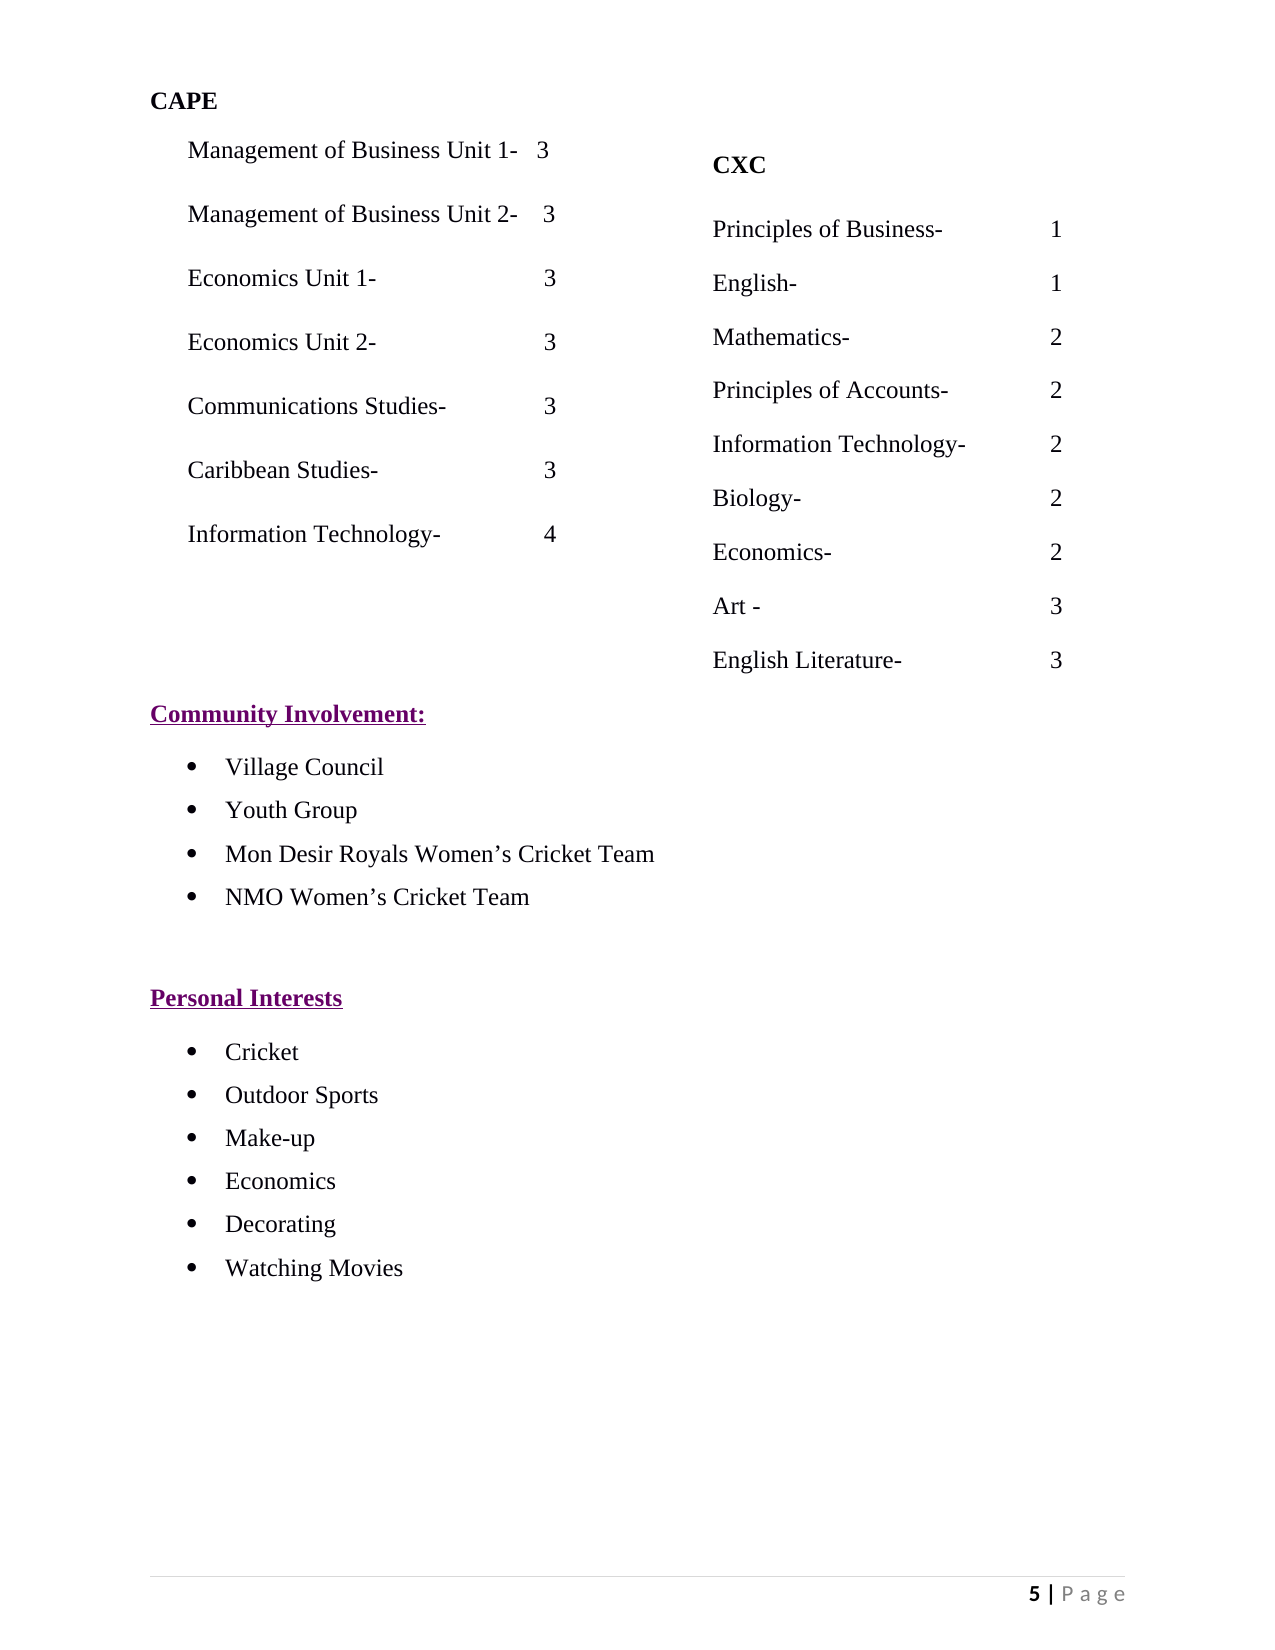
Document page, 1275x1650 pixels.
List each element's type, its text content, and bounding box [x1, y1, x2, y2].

text Mathematics- 2 [712, 322, 1125, 350]
text Personal Interests [150, 983, 1125, 1012]
text CAPE [150, 86, 600, 115]
text Economics- 2 [712, 537, 1125, 566]
text Management of Business Unit 1- 3 [187, 136, 600, 164]
list Outdoor Sports [187, 1080, 1125, 1109]
list NMO Women’s Cricket Team [187, 882, 1125, 911]
text Economics Unit 1- 3 [187, 263, 600, 292]
list Decorating [187, 1209, 1125, 1238]
text Management of Business Unit 2- 3 [187, 199, 600, 228]
text Information Technology- 2 [712, 429, 1125, 458]
text Biology- 2 [712, 483, 1125, 512]
text Community Involvement: [150, 699, 1125, 727]
text Principles of Accounts- 2 [712, 376, 1125, 404]
text English Literature- 3 [712, 645, 1125, 673]
text Information Technology- 4 [187, 519, 600, 548]
list Mon Desir Royals Women’s Cricket Team [187, 839, 1125, 867]
list Village Council [187, 752, 1125, 781]
text Communications Studies- 3 [187, 391, 600, 420]
text Economics Unit 2- 3 [187, 327, 600, 356]
list Economics [187, 1166, 1125, 1195]
list Cricket [187, 1037, 1125, 1066]
list Watching Movies [187, 1253, 1125, 1281]
list Youth Group [187, 796, 1125, 824]
text Principles of Business- 1 [675, 214, 1125, 243]
text English- 1 [712, 268, 1125, 297]
list Make-up [187, 1123, 1125, 1152]
text CXC [675, 150, 1125, 179]
text Art - 3 [712, 591, 1125, 620]
text Caribbean Studies- 3 [187, 455, 600, 484]
